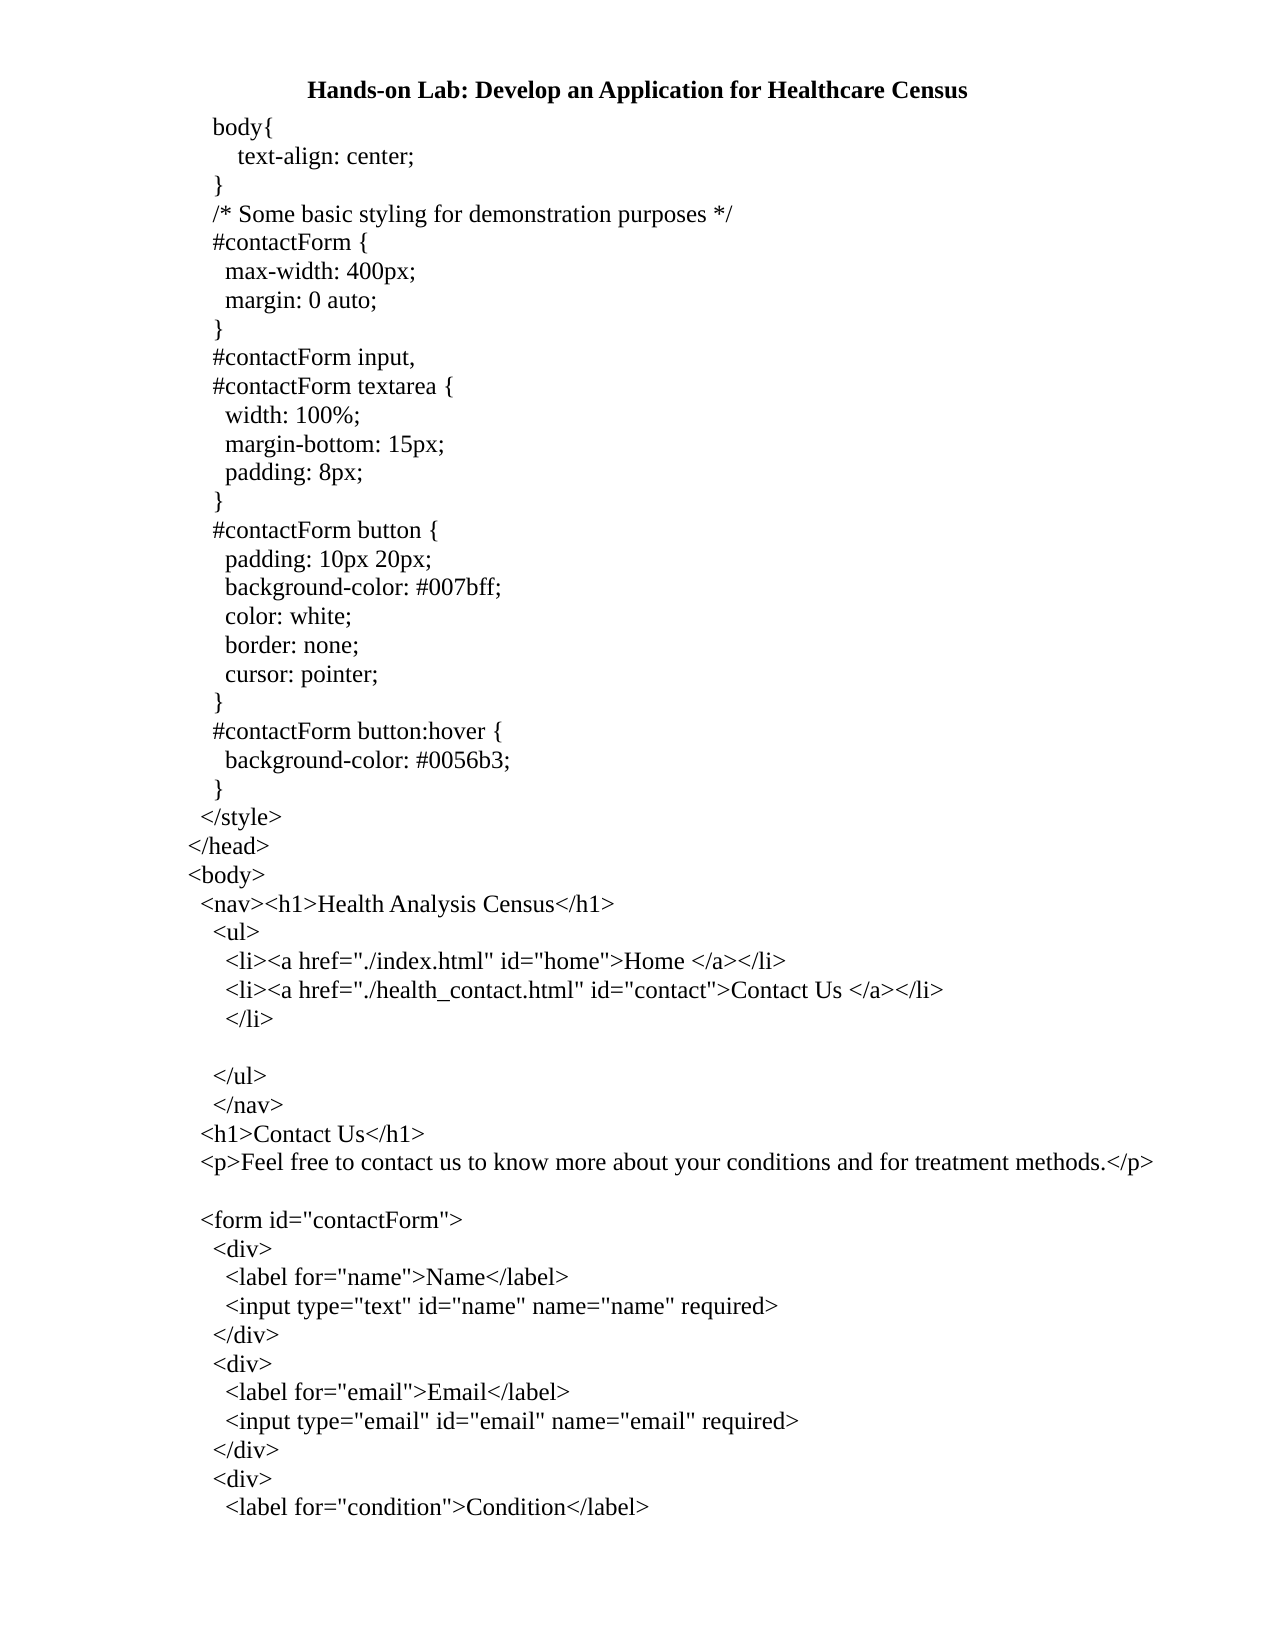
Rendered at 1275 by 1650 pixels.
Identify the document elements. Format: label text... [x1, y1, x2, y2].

text <nav><h1>Health Analysis Census</h1> [187, 889, 1162, 917]
text <label for="name">Name</label> [187, 1262, 1162, 1291]
text #contactForm input, [187, 342, 1162, 371]
text <div> [187, 1464, 1162, 1492]
text max-width: 400px; [187, 256, 1162, 285]
text <label for="email">Email</label> [187, 1377, 1162, 1406]
text <div> [187, 1234, 1162, 1262]
text #contactForm textarea { [187, 371, 1162, 400]
text <li><a href="./health_contact.html" id="contact">Contact Us </a></li> [187, 975, 1162, 1004]
text body{ [187, 112, 1162, 141]
text <label for="condition">Condition</label> [187, 1492, 1162, 1521]
text border: none; [187, 630, 1162, 659]
text <input type="email" id="email" name="email" required> [187, 1406, 1162, 1435]
text background-color: #007bff; [187, 572, 1162, 601]
text } [187, 314, 1162, 342]
text </div> [187, 1435, 1162, 1464]
text margin: 0 auto; [187, 285, 1162, 314]
text background-color: #0056b3; [187, 745, 1162, 774]
text width: 100%; [187, 400, 1162, 429]
text <p>Feel free to contact us to know more about your conditions and for treatment methods.</p> [187, 1147, 1162, 1176]
text } [187, 170, 1162, 199]
text } [187, 687, 1162, 716]
text padding: 10px 20px; [187, 544, 1162, 572]
text text-align: center; [187, 141, 1162, 170]
text cursor: pointer; [187, 659, 1162, 687]
text <div> [187, 1349, 1162, 1377]
text /* Some basic styling for demonstration purposes */ [187, 199, 1162, 227]
text <body> [187, 860, 1162, 889]
text #contactForm { [187, 227, 1162, 256]
text #contactForm button { [187, 515, 1162, 544]
text </ul> [187, 1061, 1162, 1090]
text <ul> [187, 917, 1162, 946]
text #contactForm button:hover { [187, 716, 1162, 745]
text </head> [187, 831, 1162, 860]
text <li><a href="./index.html" id="home">Home </a></li> [187, 946, 1162, 975]
text </div> [187, 1320, 1162, 1349]
text </style> [187, 802, 1162, 831]
text </li> [187, 1004, 1162, 1032]
text } [187, 486, 1162, 515]
text <h1>Contact Us</h1> [187, 1119, 1162, 1147]
text <input type="text" id="name" name="name" required> [187, 1291, 1162, 1320]
text <form id="contactForm"> [187, 1205, 1162, 1234]
text color: white; [187, 601, 1162, 630]
text } [187, 774, 1162, 802]
text </nav> [187, 1090, 1162, 1119]
text padding: 8px; [187, 457, 1162, 486]
text margin-bottom: 15px; [187, 429, 1162, 457]
